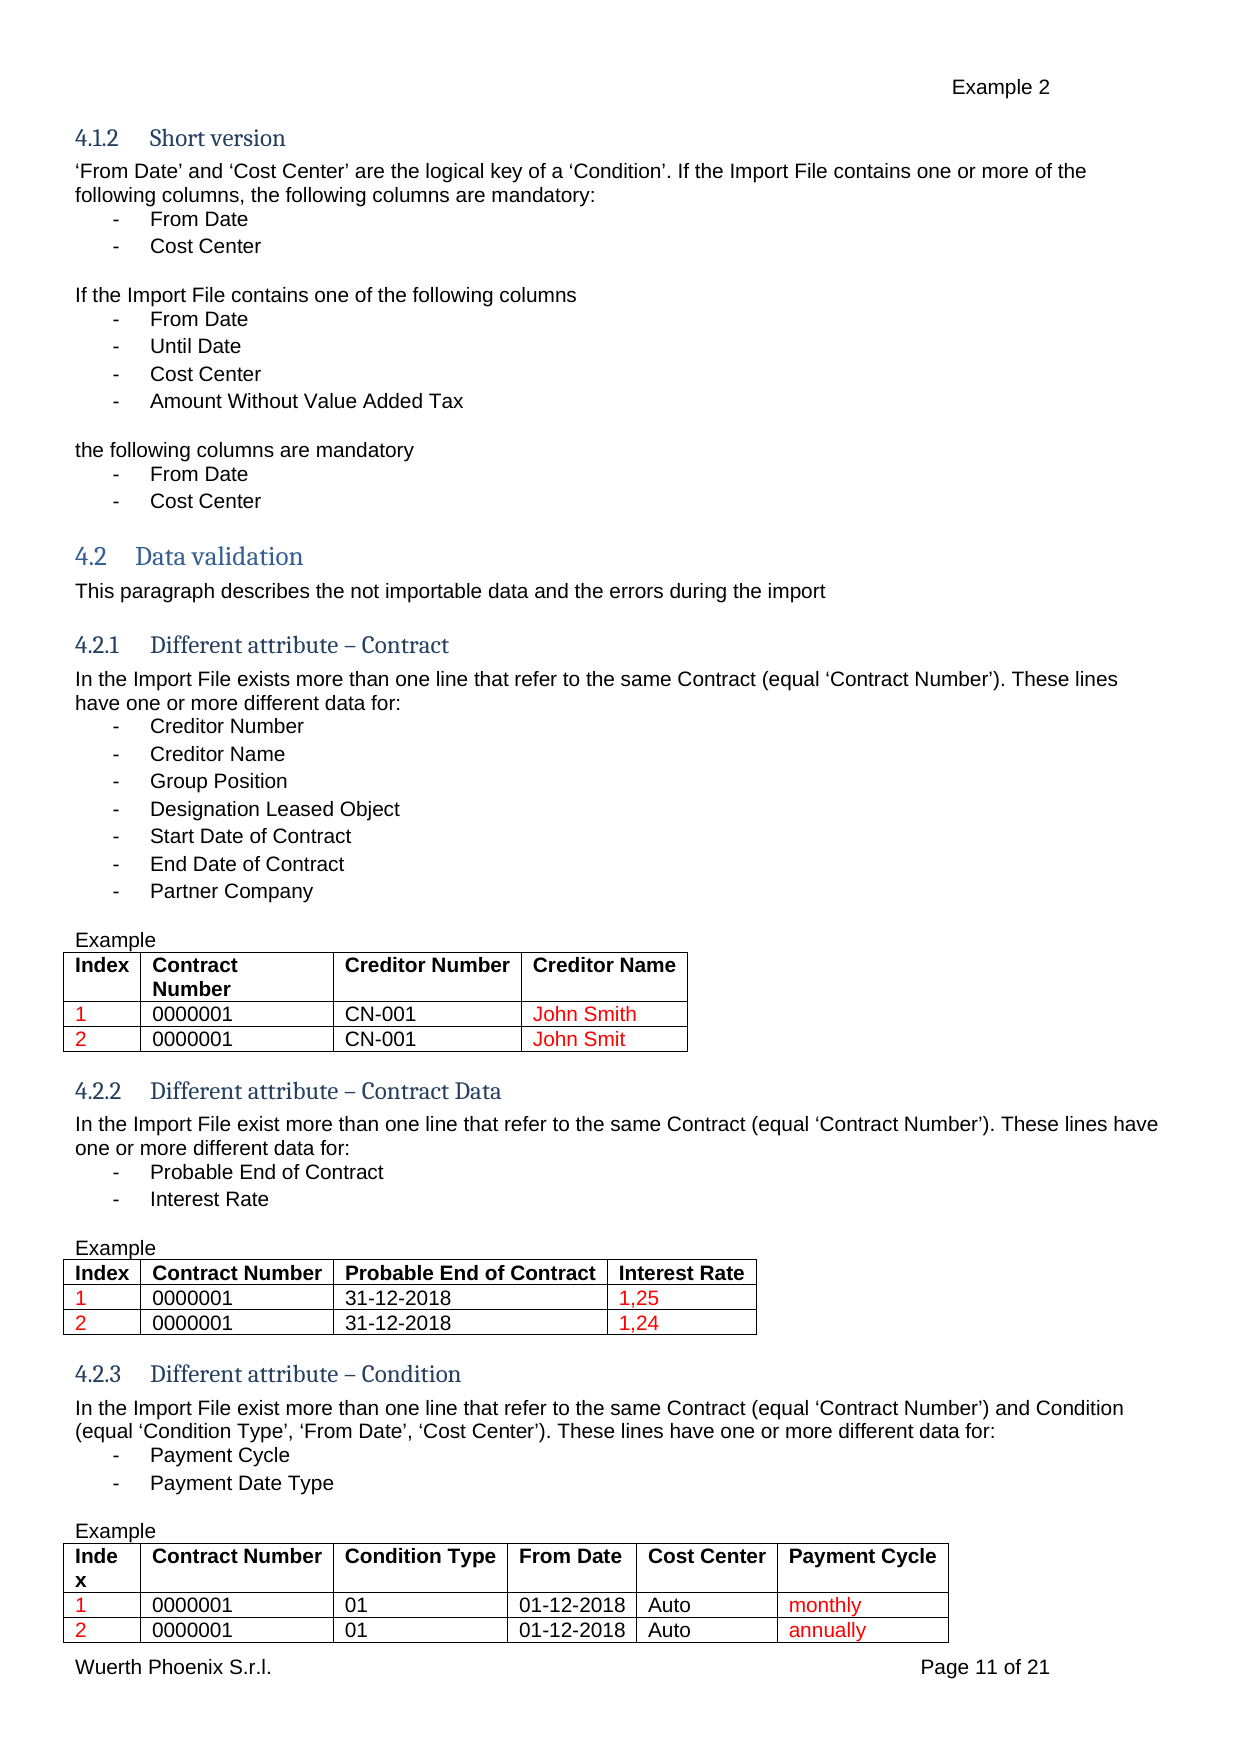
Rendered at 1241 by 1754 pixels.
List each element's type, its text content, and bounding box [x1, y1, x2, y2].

list From Date [112, 461, 1165, 485]
text In the Import File exists more than one line that refer to the same Contract (equal ‘Contract Number’). These lines have one or more different data for: [75, 666, 1165, 714]
list From Date [112, 207, 1165, 231]
list Group Position [112, 769, 1165, 793]
subtitle Different attribute – Condition [75, 1360, 1165, 1389]
table_cell 01-12-2018 [508, 1618, 636, 1642]
subtitle Different attribute – Contract Data [75, 1077, 1165, 1105]
table_cell 2 [64, 1618, 140, 1642]
table_cell 1,25 [608, 1285, 756, 1309]
table_cell 31-12-2018 [334, 1310, 607, 1334]
table_cell 0000001 [141, 1310, 333, 1334]
subtitle Short version [75, 124, 1165, 153]
list Creditor Number [112, 714, 1165, 738]
table_header Index [64, 1260, 140, 1284]
table_header Index [64, 1544, 140, 1592]
text This paragraph describes the not importable data and the errors during the import [75, 579, 1165, 603]
table_cell 0000001 [141, 1002, 333, 1026]
table_header Creditor Name [522, 953, 687, 1001]
list Payment Date Type [112, 1471, 1165, 1495]
list Interest Rate [112, 1187, 1165, 1211]
table_cell 01-12-2018 [508, 1593, 636, 1617]
list Cost Center [112, 489, 1165, 513]
list Partner Company [112, 879, 1165, 903]
list From Date [112, 307, 1165, 331]
table_header Creditor Number [334, 953, 521, 1001]
table_cell 0000001 [141, 1285, 333, 1309]
text ‘From Date’ and ‘Cost Center’ are the logical key of a ‘Condition’. If the Import File contains one or more of the following columns, the following columns are mandatory: [75, 159, 1165, 207]
table_cell Auto [637, 1593, 777, 1617]
list Designation Leased Object [112, 797, 1165, 821]
text Example [75, 1235, 1165, 1259]
table_cell John Smit [522, 1027, 687, 1051]
list Until Date [112, 334, 1165, 358]
table_cell 1,24 [608, 1310, 756, 1334]
table_cell 0000001 [141, 1618, 333, 1642]
table_cell annually [778, 1618, 948, 1642]
table_header From Date [508, 1544, 636, 1592]
table_header Condition Type [334, 1544, 507, 1592]
list Payment Cycle [112, 1443, 1165, 1467]
table_header Interest Rate [608, 1260, 756, 1284]
table_header Payment Cycle [778, 1544, 948, 1592]
table_cell 1 [64, 1593, 140, 1617]
list Cost Center [112, 234, 1165, 258]
text In the Import File exist more than one line that refer to the same Contract (equal ‘Contract Number’) and Condition (equal ‘Condition Type’, ‘From Date’, ‘Cost Center’). These lines have one or more different data for: [75, 1395, 1165, 1443]
list Cost Center [112, 362, 1165, 386]
table_header Contract Number [141, 1544, 333, 1592]
table_cell Auto [637, 1618, 777, 1642]
subtitle Data validation [75, 541, 1165, 573]
list Probable End of Contract [112, 1159, 1165, 1183]
text the following columns are mandatory [75, 437, 1165, 461]
list Creditor Name [112, 742, 1165, 766]
table_cell monthly [778, 1593, 948, 1617]
table_cell John Smith [522, 1002, 687, 1026]
list Start Date of Contract [112, 824, 1165, 848]
table_cell 01 [334, 1593, 507, 1617]
table_header Index [64, 953, 140, 1001]
text In the Import File exist more than one line that refer to the same Contract (equal ‘Contract Number’). These lines have one or more different data for: [75, 1112, 1165, 1159]
subtitle Different attribute – Contract [75, 631, 1165, 660]
table_cell 2 [64, 1310, 140, 1334]
list Amount Without Value Added Tax [112, 389, 1165, 413]
table_cell 01 [334, 1618, 507, 1642]
table_cell 1 [64, 1285, 140, 1309]
table_cell 1 [64, 1002, 140, 1026]
table_header Cost Center [637, 1544, 777, 1592]
table_cell 0000001 [141, 1027, 333, 1051]
text If the Import File contains one of the following columns [75, 283, 1165, 307]
table_cell 31-12-2018 [334, 1285, 607, 1309]
table_cell CN-001 [334, 1002, 521, 1026]
table_cell CN-001 [334, 1027, 521, 1051]
text Example [75, 928, 1165, 952]
text Example [75, 1519, 1165, 1543]
list End Date of Contract [112, 852, 1165, 876]
table_cell 2 [64, 1027, 140, 1051]
table_header Contract Number [141, 953, 333, 1001]
table_header Contract Number [141, 1260, 333, 1284]
table_header Probable End of Contract [334, 1260, 607, 1284]
table_cell 0000001 [141, 1593, 333, 1617]
